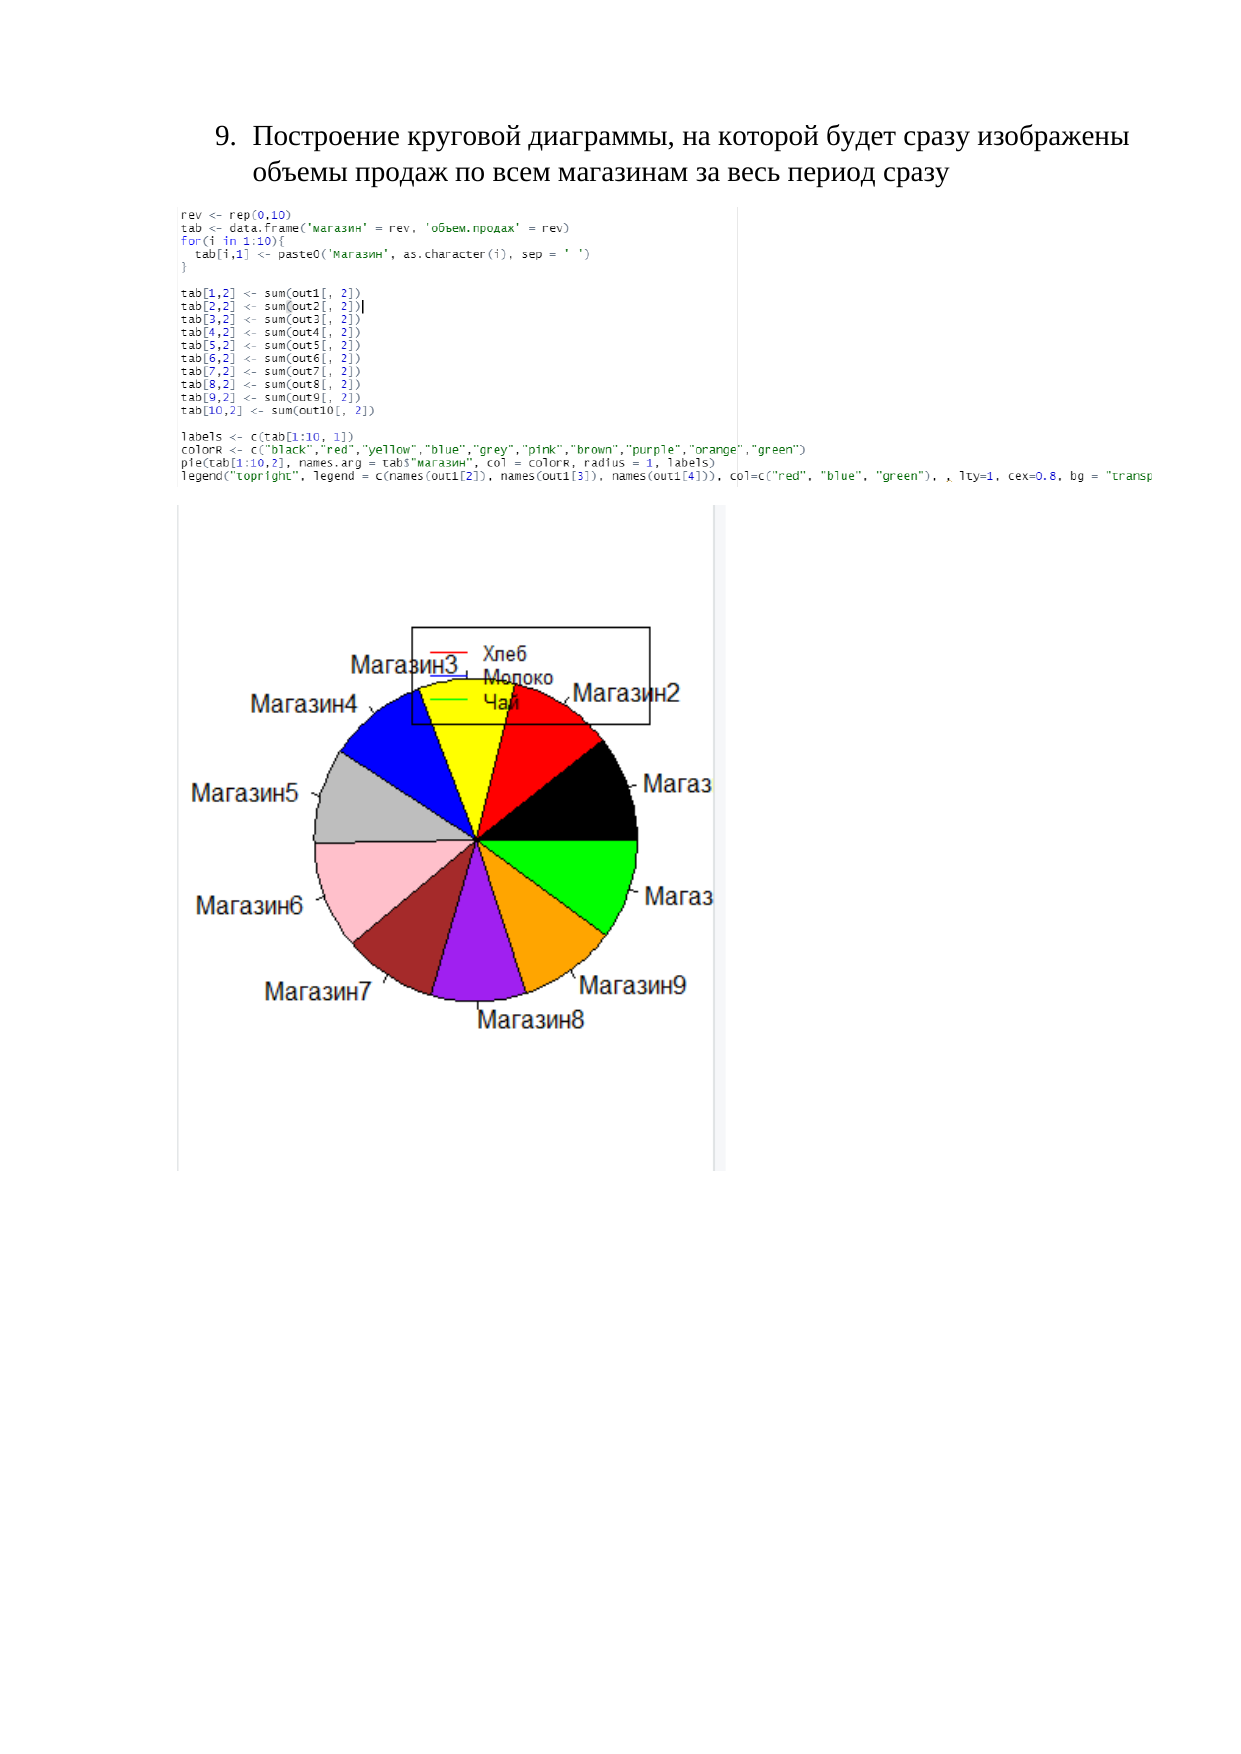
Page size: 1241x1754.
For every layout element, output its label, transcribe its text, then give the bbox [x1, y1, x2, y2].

picture [177, 505, 726, 1171]
list Построение круговой диаграммы, на которой будет сразу изображены объемы продаж по всем магазинам за весь период сразу [215, 118, 1152, 188]
picture [177, 207, 1152, 487]
